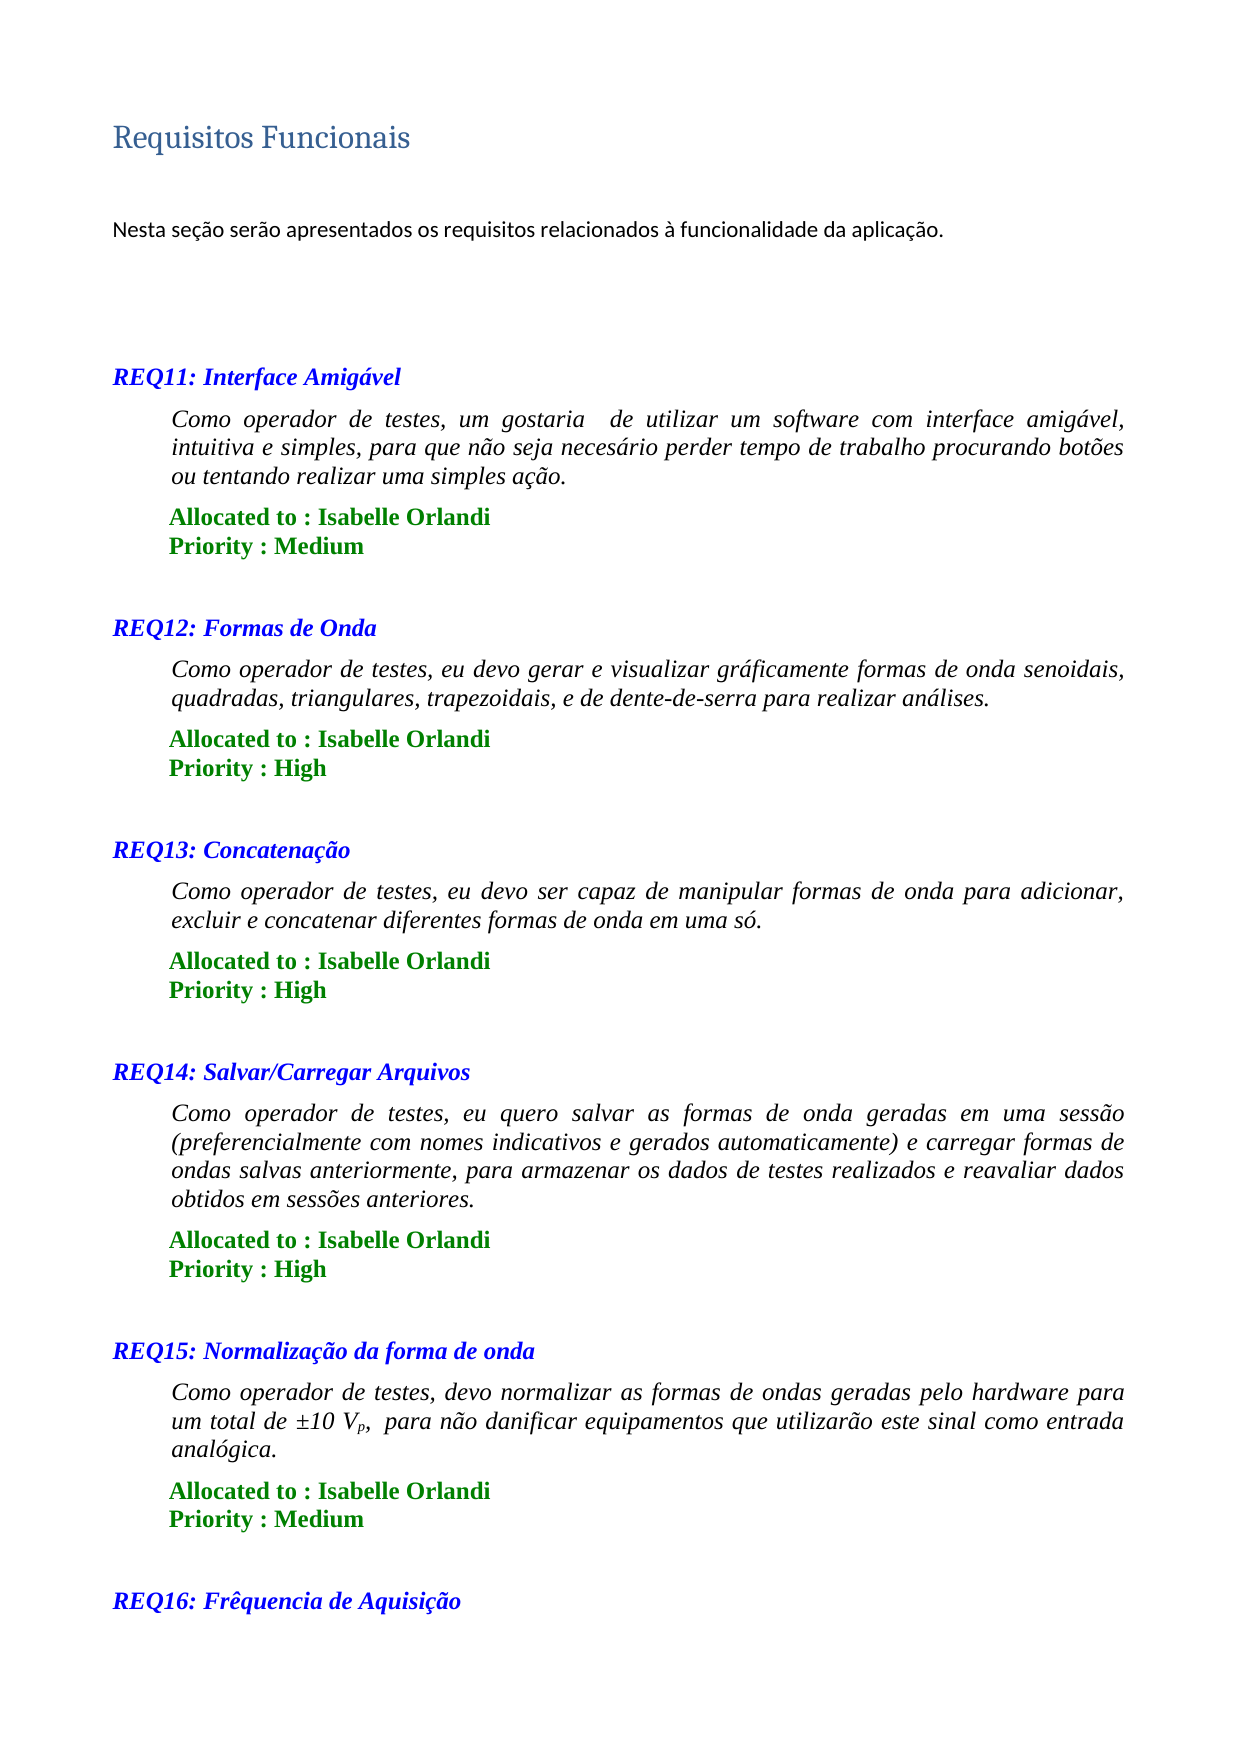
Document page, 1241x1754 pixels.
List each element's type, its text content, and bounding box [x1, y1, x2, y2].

text Como operador de testes, eu devo gerar e visualizar gráficamente formas de onda senoidais, quadradas, triangulares, trapezoidais, e de dente-de-serra para realizar análises. [171, 654, 1128, 712]
text REQ14: Salvar/Carregar Arquivos [112, 1057, 1128, 1085]
text Priority : Medium [168, 531, 1128, 560]
text Allocated to : Isabelle Orlandi [168, 1225, 1128, 1254]
text REQ15: Normalização da forma de onda [112, 1336, 1128, 1364]
text REQ12: Formas de Onda [112, 613, 1128, 642]
text Como operador de testes, eu quero salvar as formas de onda geradas em uma sessão (preferencialmente com nomes indicativos e gerados automaticamente) e carregar formas de ondas salvas anteriormente, para armazenar os dados de testes realizados e reavaliar dados obtidos em sessões anteriores. [171, 1098, 1128, 1213]
text REQ11: Interface Amigável [112, 362, 1128, 391]
text Priority : High [168, 1254, 1128, 1283]
text Allocated to : Isabelle Orlandi [168, 724, 1128, 753]
text REQ13: Concatenação [112, 835, 1128, 863]
text Como operador de testes, um gostaria de utilizar um software com interface amigável, intuitiva e simples, para que não seja necesário perder tempo de trabalho procurando botões ou tentando realizar uma simples ação. [171, 404, 1128, 490]
text Como operador de testes, devo normalizar as formas de ondas geradas pelo hardware para um total de ±10 Vp, para não danificar equipamentos que utilizarão este sinal como entrada analógica. [171, 1377, 1128, 1463]
text Nesta seção serão apresentados os requisitos relacionados à funcionalidade da aplicação. [112, 215, 1128, 243]
text Priority : High [168, 975, 1128, 1003]
text Allocated to : Isabelle Orlandi [168, 502, 1128, 531]
text Como operador de testes, eu devo ser capaz de manipular formas de onda para adicionar, excluir e concatenar diferentes formas de onda em uma só. [171, 876, 1128, 933]
text REQ16: Frêquencia de Aquisição [112, 1586, 1128, 1615]
text Priority : Medium [168, 1504, 1128, 1533]
subtitle Requisitos Funcionais [112, 118, 1128, 156]
text Priority : High [168, 753, 1128, 782]
text Allocated to : Isabelle Orlandi [168, 1476, 1128, 1504]
text Allocated to : Isabelle Orlandi [168, 946, 1128, 975]
